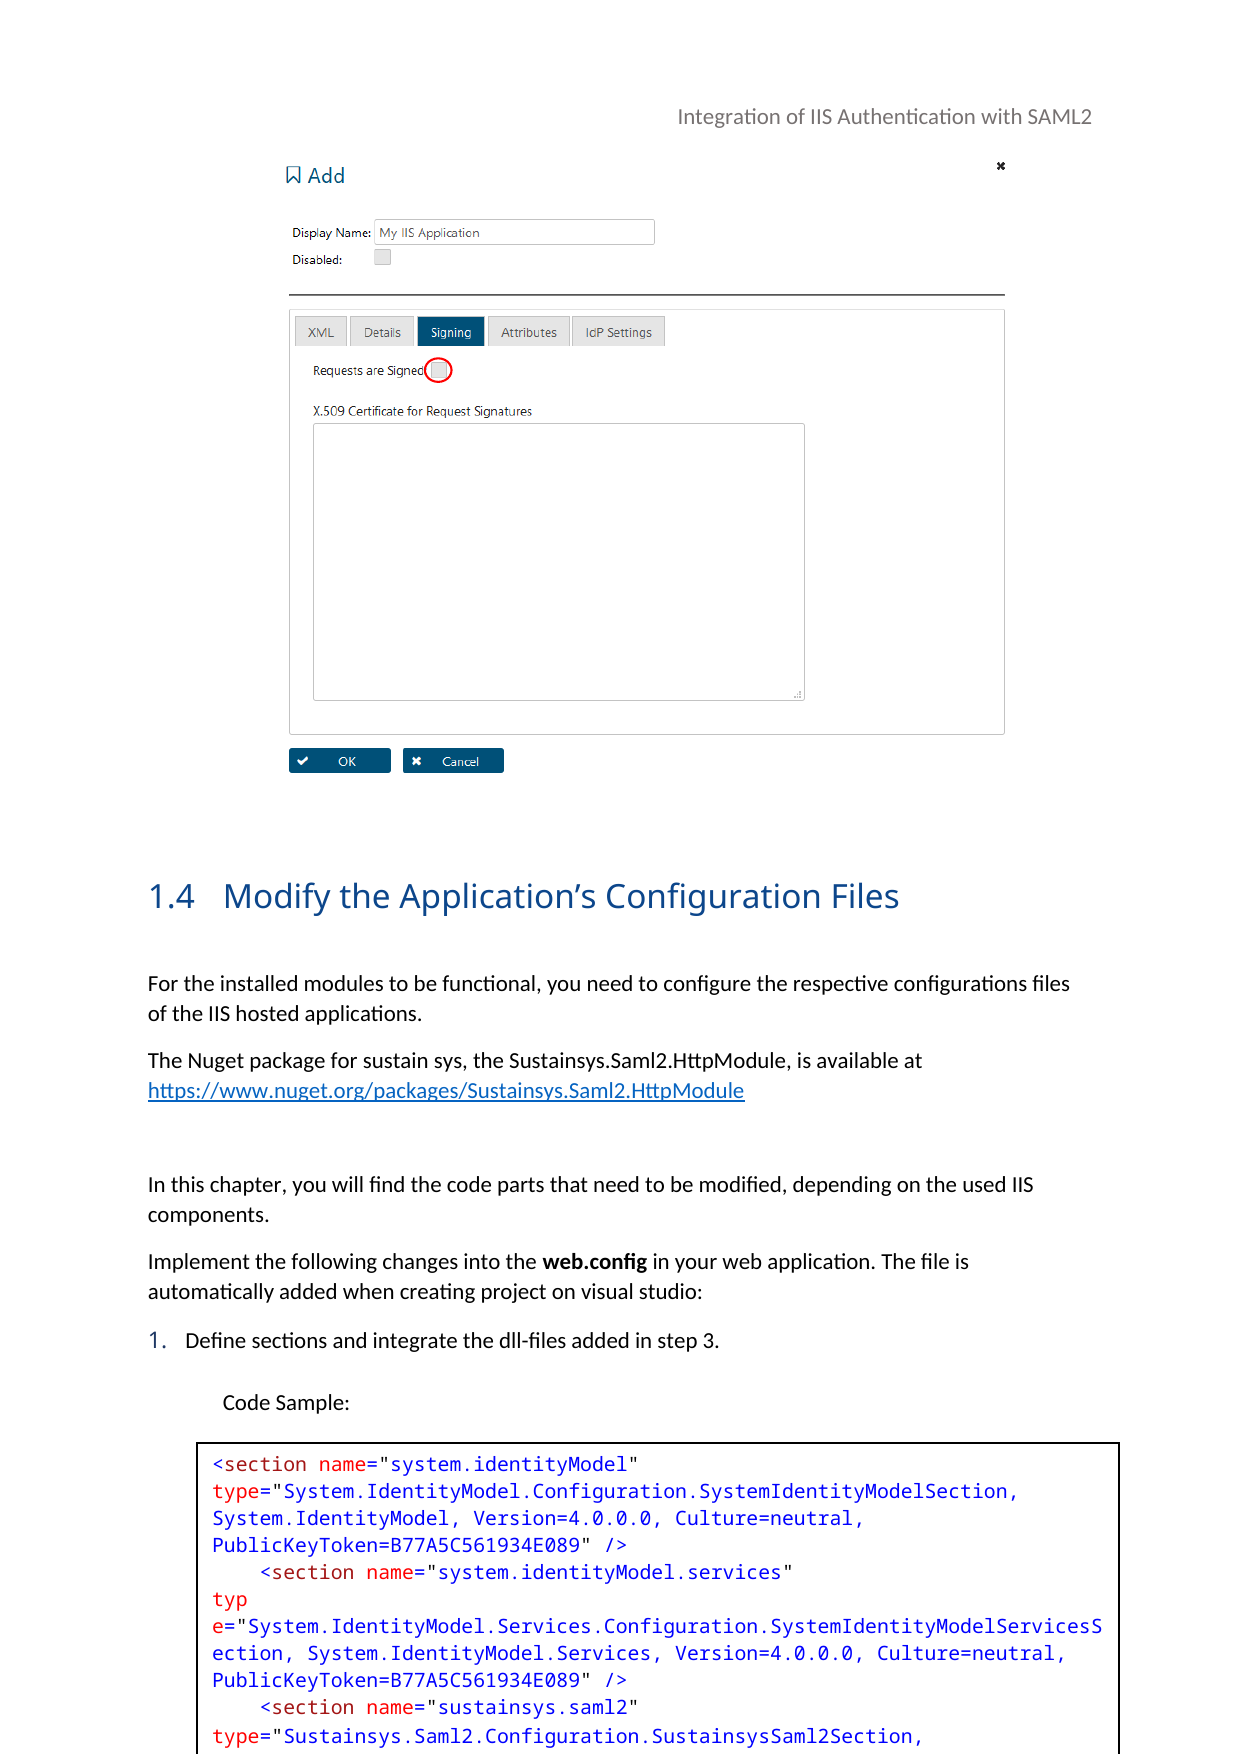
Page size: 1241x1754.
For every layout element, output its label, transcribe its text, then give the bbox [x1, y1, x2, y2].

text The Nuget package for sustain sys, the Sustainsys.Saml2.HttpModule, is available at https://www.nuget.org/packages/Sustainsys.Saml2.HttpModule [148, 1046, 1093, 1104]
list Define sections and integrate the dll-files added in step 3. [148, 1324, 1093, 1355]
subtitle Modify the Application’s Configuration Files [148, 873, 1093, 918]
text Implement the following changes into the web.config in your web application. The file is automatically added when creating project on visual studio: [148, 1247, 1093, 1305]
picture [269, 147, 1009, 799]
text For the installed modules to be functional, you need to configure the respective configurations files of the IIS hosted applications. [148, 969, 1093, 1027]
list Code Sample: [223, 1388, 1093, 1416]
text In this chapter, you will find the code parts that need to be modified, depending on the used IIS components. [148, 1170, 1093, 1228]
